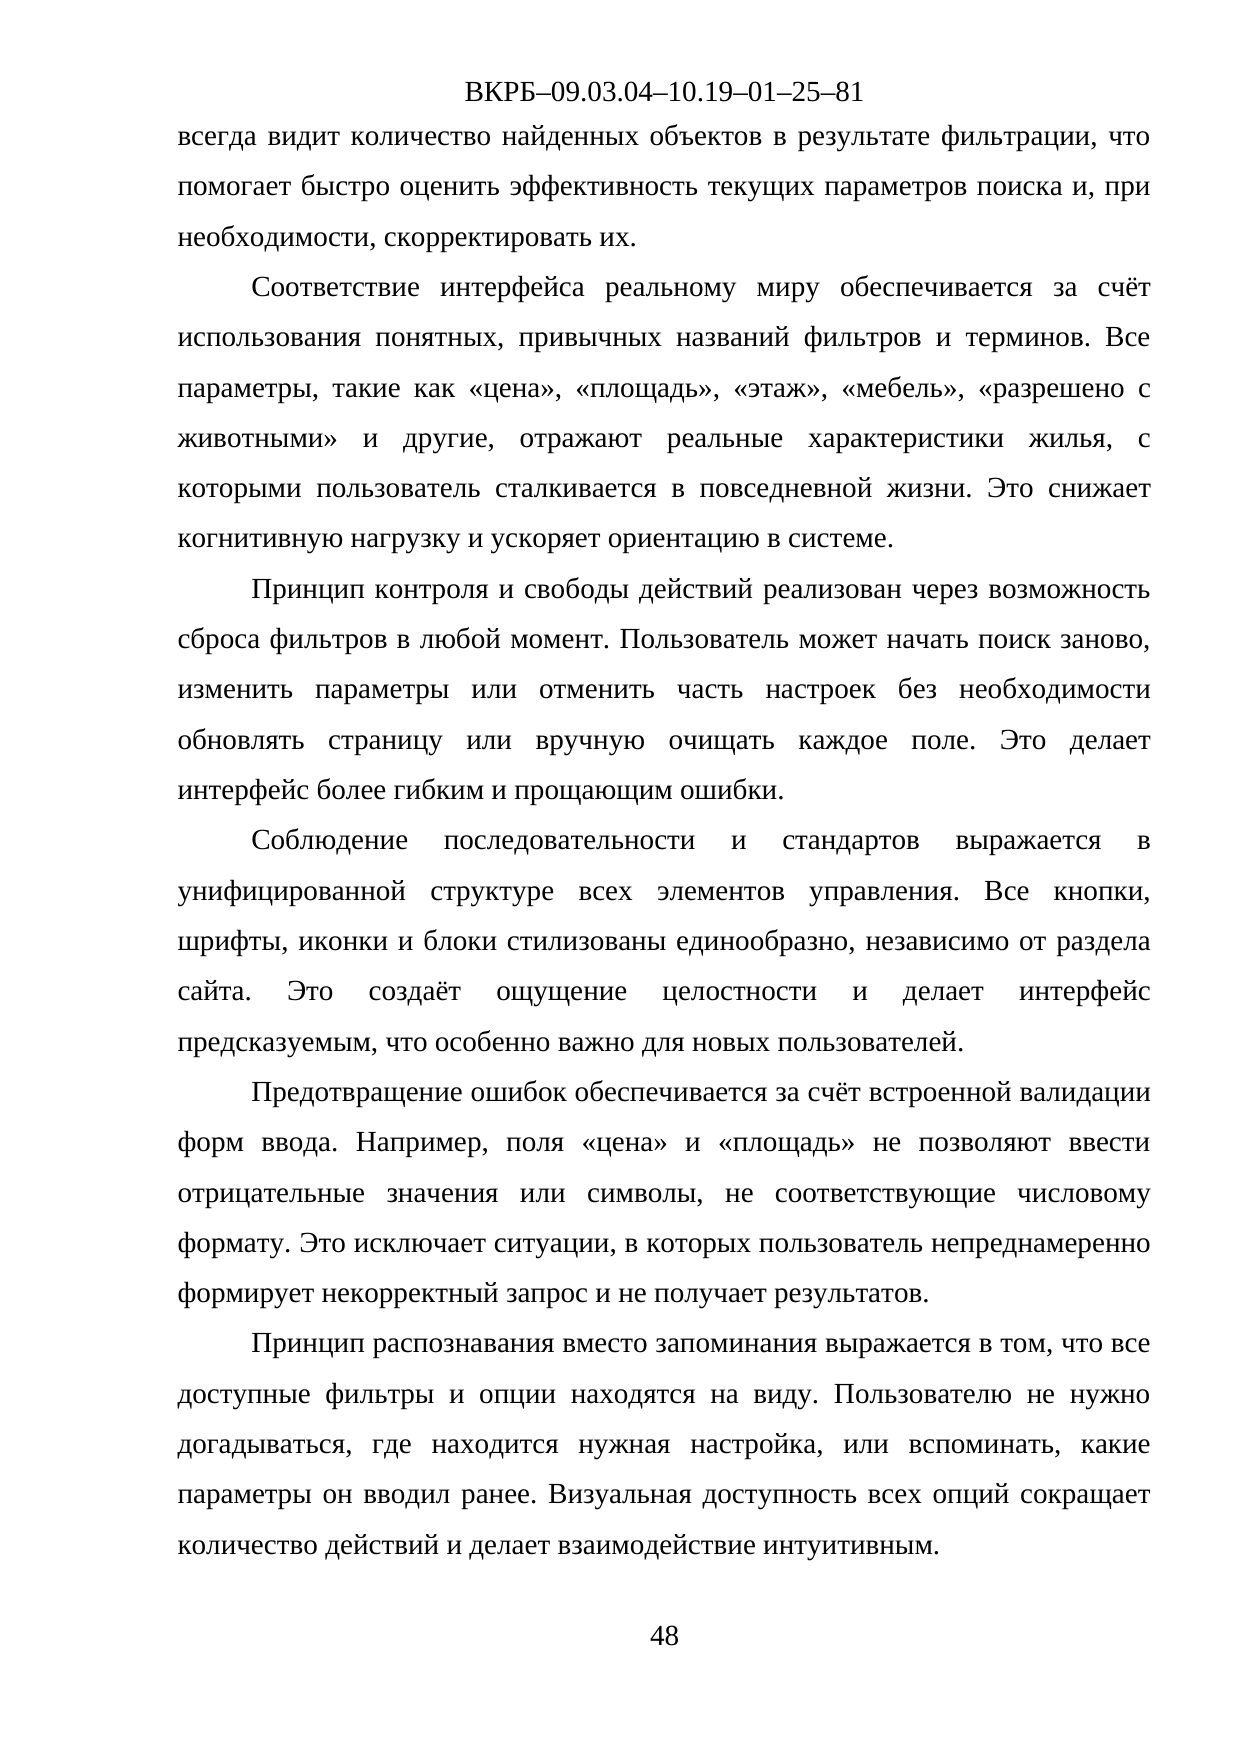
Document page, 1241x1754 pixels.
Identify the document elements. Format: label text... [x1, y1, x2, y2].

text Предотвращение ошибок обеспечивается за счёт встроенной валидации форм ввода. Например, поля «цена» и «площадь» не позволяют ввести отрицательные значения или символы, не соответствующие числовому формату. Это исключает ситуации, в которых пользователь непреднамеренно формирует некорректный запрос и не получает результатов. [177, 1074, 1152, 1309]
text Соблюдение последовательности и стандартов выражается в унифицированной структуре всех элементов управления. Все кнопки, шрифты, иконки и блоки стилизованы единообразно, независимо от раздела сайта. Это создаёт ощущение целостности и делает интерфейс предсказуемым, что особенно важно для новых пользователей. [177, 822, 1152, 1057]
text Соответствие интерфейса реальному миру обеспечивается за счёт использования понятных, привычных названий фильтров и терминов. Все параметры, такие как «цена», «площадь», «этаж», «мебель», «разрешено с животными» и другие, отражают реальные характеристики жилья, с которыми пользователь сталкивается в повседневной жизни. Это снижает когнитивную нагрузку и ускоряет ориентацию в системе. [177, 269, 1152, 554]
text Принцип распознавания вместо запоминания выражается в том, что все доступные фильтры и опции находятся на виду. Пользователю не нужно догадываться, где находится нужная настройка, или вспоминать, какие параметры он вводил ранее. Визуальная доступность всех опций сокращает количество действий и делает взаимодействие интуитивным. [177, 1326, 1152, 1560]
text Принцип контроля и свободы действий реализован через возможность сброса фильтров в любой момент. Пользователь может начать поиск заново, изменить параметры или отменить часть настроек без необходимости обновлять страницу или вручную очищать каждое поле. Это делает интерфейс более гибким и прощающим ошибки. [177, 571, 1152, 806]
